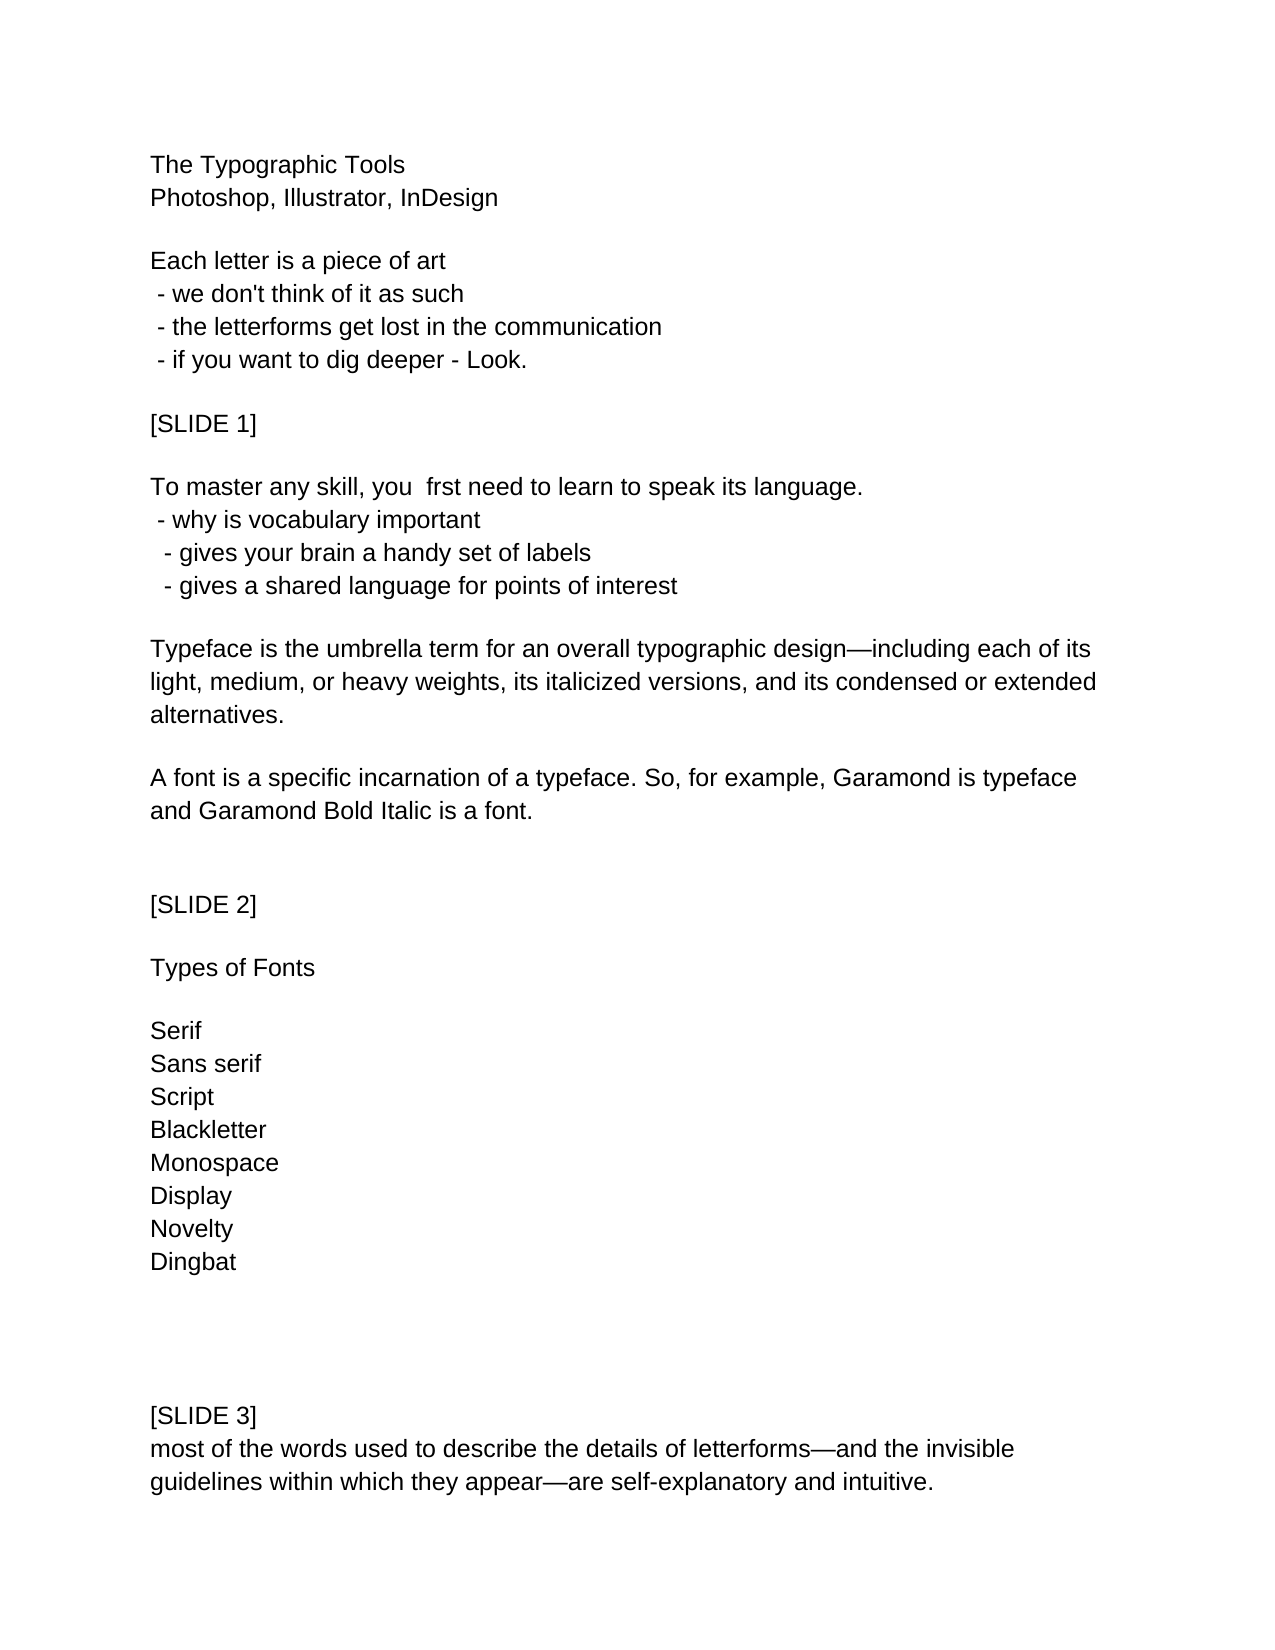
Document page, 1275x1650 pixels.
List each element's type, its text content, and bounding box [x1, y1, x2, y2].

text Blackletter [150, 1115, 1125, 1144]
text Monospace [150, 1148, 1125, 1177]
text [SLIDE 3] [150, 1401, 1125, 1430]
text - we don't think of it as such [150, 279, 1125, 308]
text Photoshop, Illustrator, InDesign [150, 183, 1125, 212]
text Serif [150, 1016, 1125, 1045]
text most of the words used to describe the details of letterforms—and the invisible guidelines within which they appear—are self-explanatory and intuitive. [150, 1434, 1125, 1496]
text - why is vocabulary important [150, 505, 1125, 533]
text Dingbat [150, 1247, 1125, 1276]
text Sans serif [150, 1049, 1125, 1078]
text - gives your brain a handy set of labels [150, 538, 1125, 567]
text [SLIDE 2] [150, 890, 1125, 918]
text Types of Fonts [150, 953, 1125, 982]
text Novelty [150, 1214, 1125, 1243]
text The Typographic Tools [150, 150, 1125, 179]
text To master any skill, you frst need to learn to speak its language. [150, 472, 1125, 501]
text Display [150, 1181, 1125, 1210]
text - gives a shared language for points of interest [150, 571, 1125, 599]
text - the letterforms get lost in the communication [150, 312, 1125, 341]
text Typeface is the umbrella term for an overall typographic design—including each of its light, medium, or heavy weights, its italicized versions, and its condensed or extended alternatives. [150, 634, 1125, 729]
text Script [150, 1082, 1125, 1111]
text A font is a specific incarnation of a typeface. So, for example, Garamond is typeface and Garamond Bold Italic is a font. [150, 763, 1125, 825]
text - if you want to dig deeper - Look. [150, 345, 1125, 374]
text Each letter is a piece of art [150, 246, 1125, 275]
text [SLIDE 1] [150, 408, 1125, 437]
